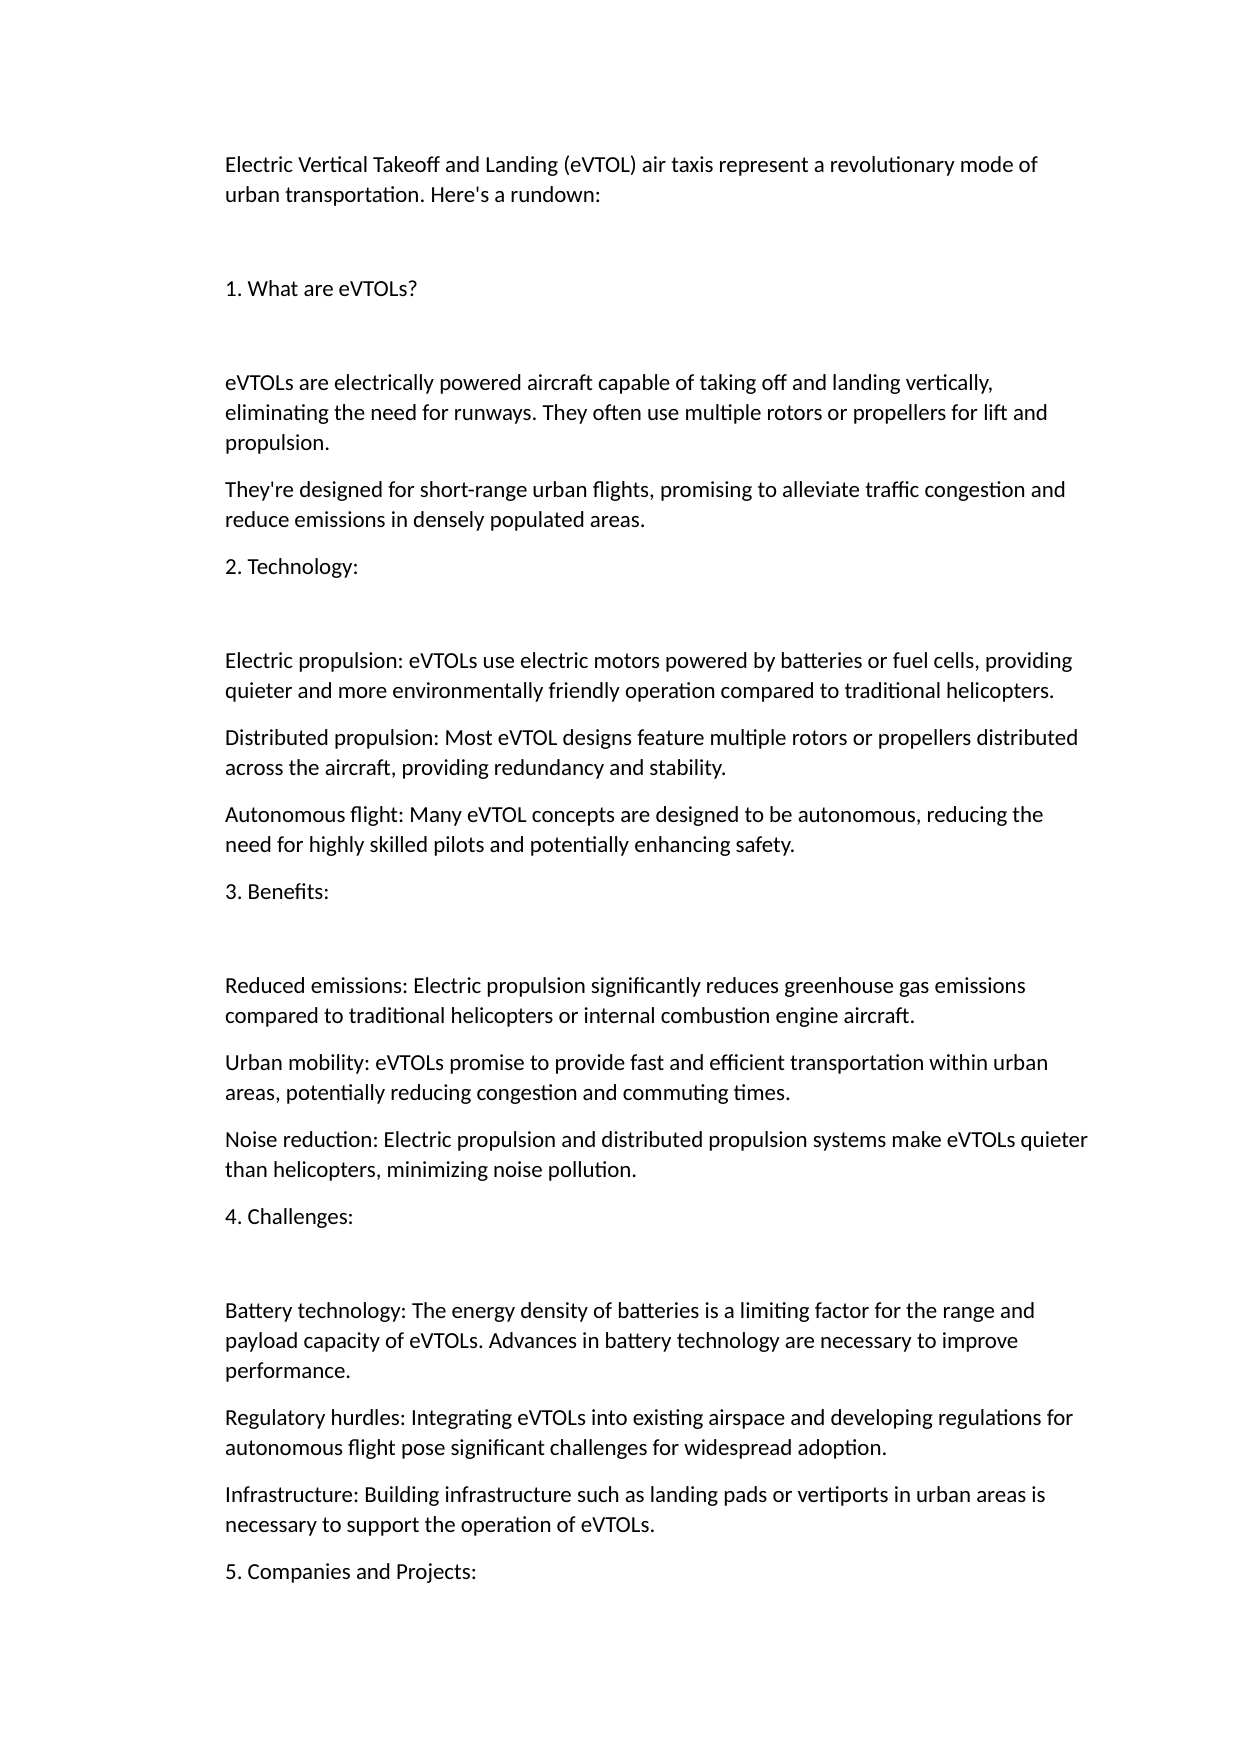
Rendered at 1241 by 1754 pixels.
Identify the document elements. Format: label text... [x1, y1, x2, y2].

text 1. What are eVTOLs? [225, 274, 1090, 302]
text Regulatory hurdles: Integrating eVTOLs into existing airspace and developing regulations for autonomous flight pose significant challenges for widespread adoption. [225, 1403, 1090, 1461]
text 3. Benefits: [225, 877, 1090, 905]
text Urban mobility: eVTOLs promise to provide fast and efficient transportation within urban areas, potentially reducing congestion and commuting times. [225, 1048, 1090, 1106]
text Noise reduction: Electric propulsion and distributed propulsion systems make eVTOLs quieter than helicopters, minimizing noise pollution. [225, 1125, 1090, 1183]
text 4. Challenges: [225, 1202, 1090, 1230]
text Electric Vertical Takeoff and Landing (eVTOL) air taxis represent a revolutionary mode of urban transportation. Here's a rundown: [225, 150, 1090, 208]
text Infrastructure: Building infrastructure such as landing pads or vertiports in urban areas is necessary to support the operation of eVTOLs. [225, 1480, 1090, 1538]
text 2. Technology: [225, 552, 1090, 580]
text They're designed for short-range urban flights, promising to alleviate traffic congestion and reduce emissions in densely populated areas. [225, 475, 1090, 533]
text Battery technology: The energy density of batteries is a limiting factor for the range and payload capacity of eVTOLs. Advances in battery technology are necessary to improve performance. [225, 1296, 1090, 1384]
text 5. Companies and Projects: [225, 1557, 1090, 1585]
text Distributed propulsion: Most eVTOL designs feature multiple rotors or propellers distributed across the aircraft, providing redundancy and stability. [225, 723, 1090, 781]
text Autonomous flight: Many eVTOL concepts are designed to be autonomous, reducing the need for highly skilled pilots and potentially enhancing safety. [225, 800, 1090, 858]
text Reduced emissions: Electric propulsion significantly reduces greenhouse gas emissions compared to traditional helicopters or internal combustion engine aircraft. [225, 971, 1090, 1029]
text Electric propulsion: eVTOLs use electric motors powered by batteries or fuel cells, providing quieter and more environmentally friendly operation compared to traditional helicopters. [225, 646, 1090, 704]
text eVTOLs are electrically powered aircraft capable of taking off and landing vertically, eliminating the need for runways. They often use multiple rotors or propellers for lift and propulsion. [225, 368, 1090, 456]
